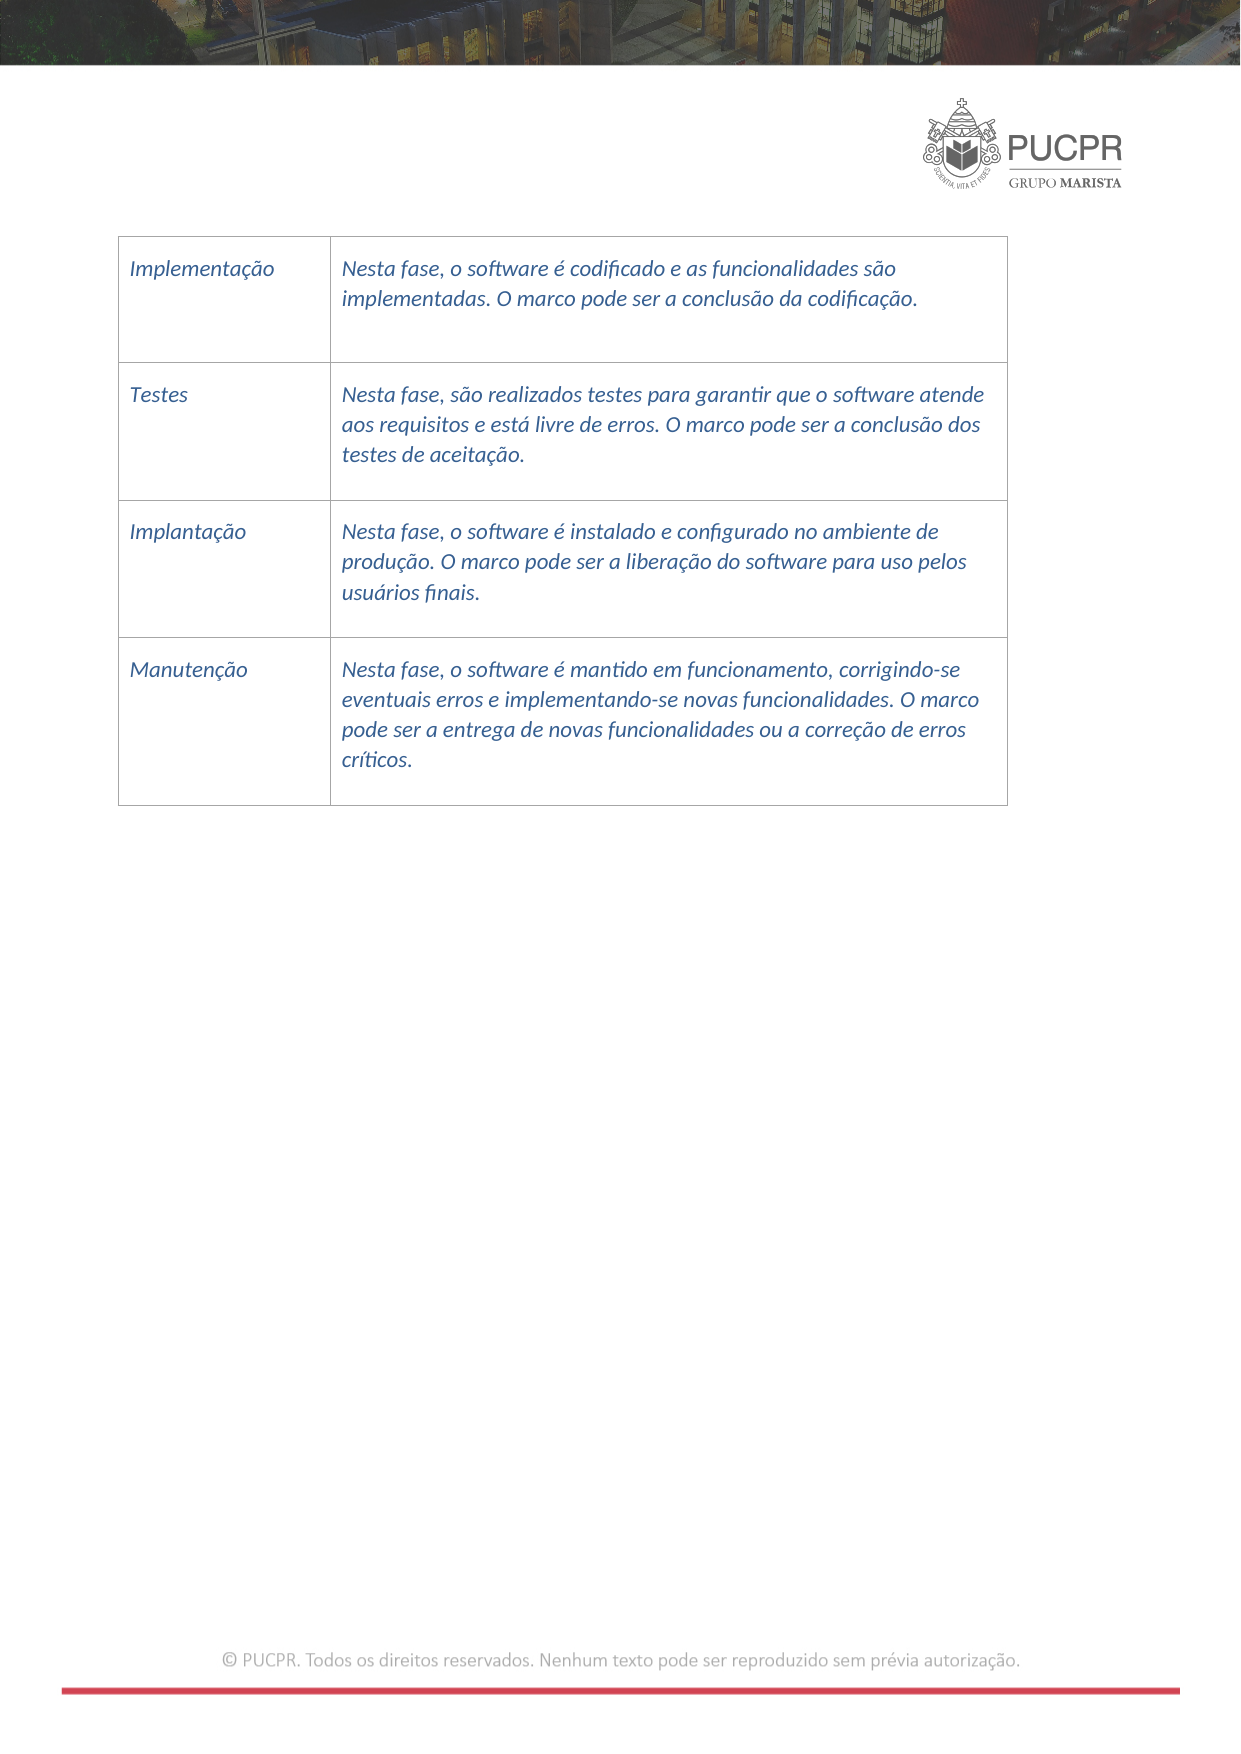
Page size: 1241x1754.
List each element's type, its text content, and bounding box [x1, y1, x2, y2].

picture [0, 0, 1241, 193]
table_cell Nesta fase, o software é instalado e configurado no ambiente de produção. O marco pode ser a liberação do software para uso pelos usuários finais. [331, 501, 1007, 637]
table_cell Testes [119, 363, 330, 499]
picture [0, 1607, 1241, 1754]
table_cell Implementação [119, 237, 330, 362]
table_cell Manutenção [119, 638, 330, 804]
table_cell Implantação [119, 501, 330, 637]
table_cell Nesta fase, o software é codificado e as funcionalidades são implementadas. O marco pode ser a conclusão da codificação. [331, 237, 1007, 362]
table_cell Nesta fase, são realizados testes para garantir que o software atende aos requisitos e está livre de erros. O marco pode ser a conclusão dos testes de aceitação. [331, 363, 1007, 499]
table_cell Nesta fase, o software é mantido em funcionamento, corrigindo-se eventuais erros e implementando-se novas funcionalidades. O marco pode ser a entrega de novas funcionalidades ou a correção de erros críticos. [331, 638, 1007, 804]
